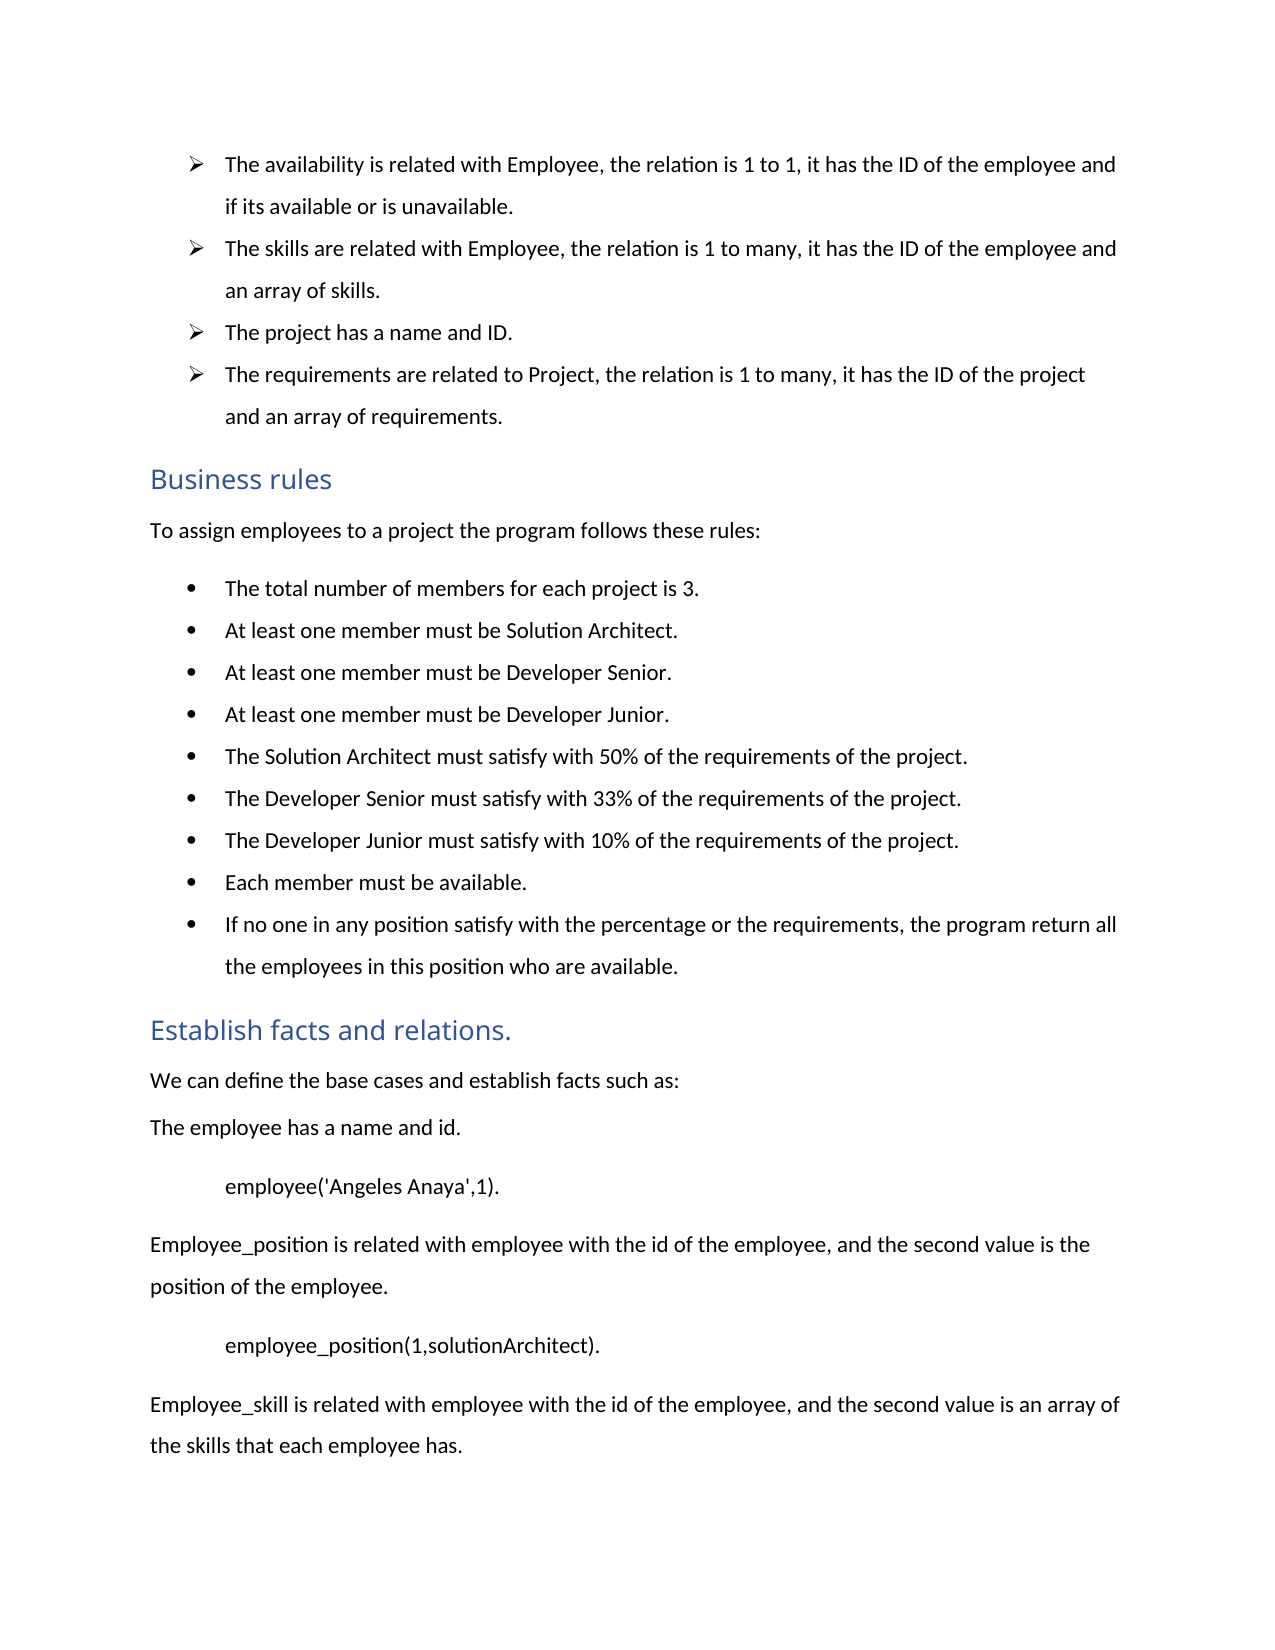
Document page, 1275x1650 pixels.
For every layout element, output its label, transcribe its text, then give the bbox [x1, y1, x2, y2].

text To assign employees to a project the program follows these rules: [150, 516, 1125, 544]
subtitle Business rules [150, 461, 1125, 497]
text Employee_skill is related with employee with the id of the employee, and the second value is an array of the skills that each employee has. [150, 1390, 1125, 1460]
list At least one member must be Developer Senior. [187, 658, 1125, 686]
list The availability is related with Employee, the relation is 1 to 1, it has the ID of the employee and if its available or is unavailable. [187, 150, 1125, 220]
list At least one member must be Developer Junior. [187, 700, 1125, 728]
list If no one in any position satisfy with the percentage or the requirements, the program return all the employees in this position who are available. [187, 910, 1125, 980]
subtitle Establish facts and relations. [150, 1011, 1125, 1048]
list The total number of members for each project is 3. [187, 574, 1125, 602]
text Employee_position is related with employee with the id of the employee, and the second value is the position of the employee. [150, 1230, 1125, 1300]
list The project has a name and ID. [187, 318, 1125, 346]
list The Solution Architect must satisfy with 50% of the requirements of the project. [187, 742, 1125, 770]
text employee('Angeles Anaya',1). [150, 1172, 1125, 1200]
list The Developer Senior must satisfy with 33% of the requirements of the project. [187, 784, 1125, 812]
text We can define the base cases and establish facts such as: [150, 1066, 1125, 1094]
list The Developer Junior must satisfy with 10% of the requirements of the project. [187, 826, 1125, 854]
list At least one member must be Solution Architect. [187, 616, 1125, 644]
list The requirements are related to Project, the relation is 1 to many, it has the ID of the project and an array of requirements. [187, 360, 1125, 430]
text The employee has a name and id. [150, 1113, 1125, 1141]
list Each member must be available. [187, 868, 1125, 896]
list The skills are related with Employee, the relation is 1 to many, it has the ID of the employee and an array of skills. [187, 234, 1125, 304]
text employee_position(1,solutionArchitect). [150, 1331, 1125, 1359]
